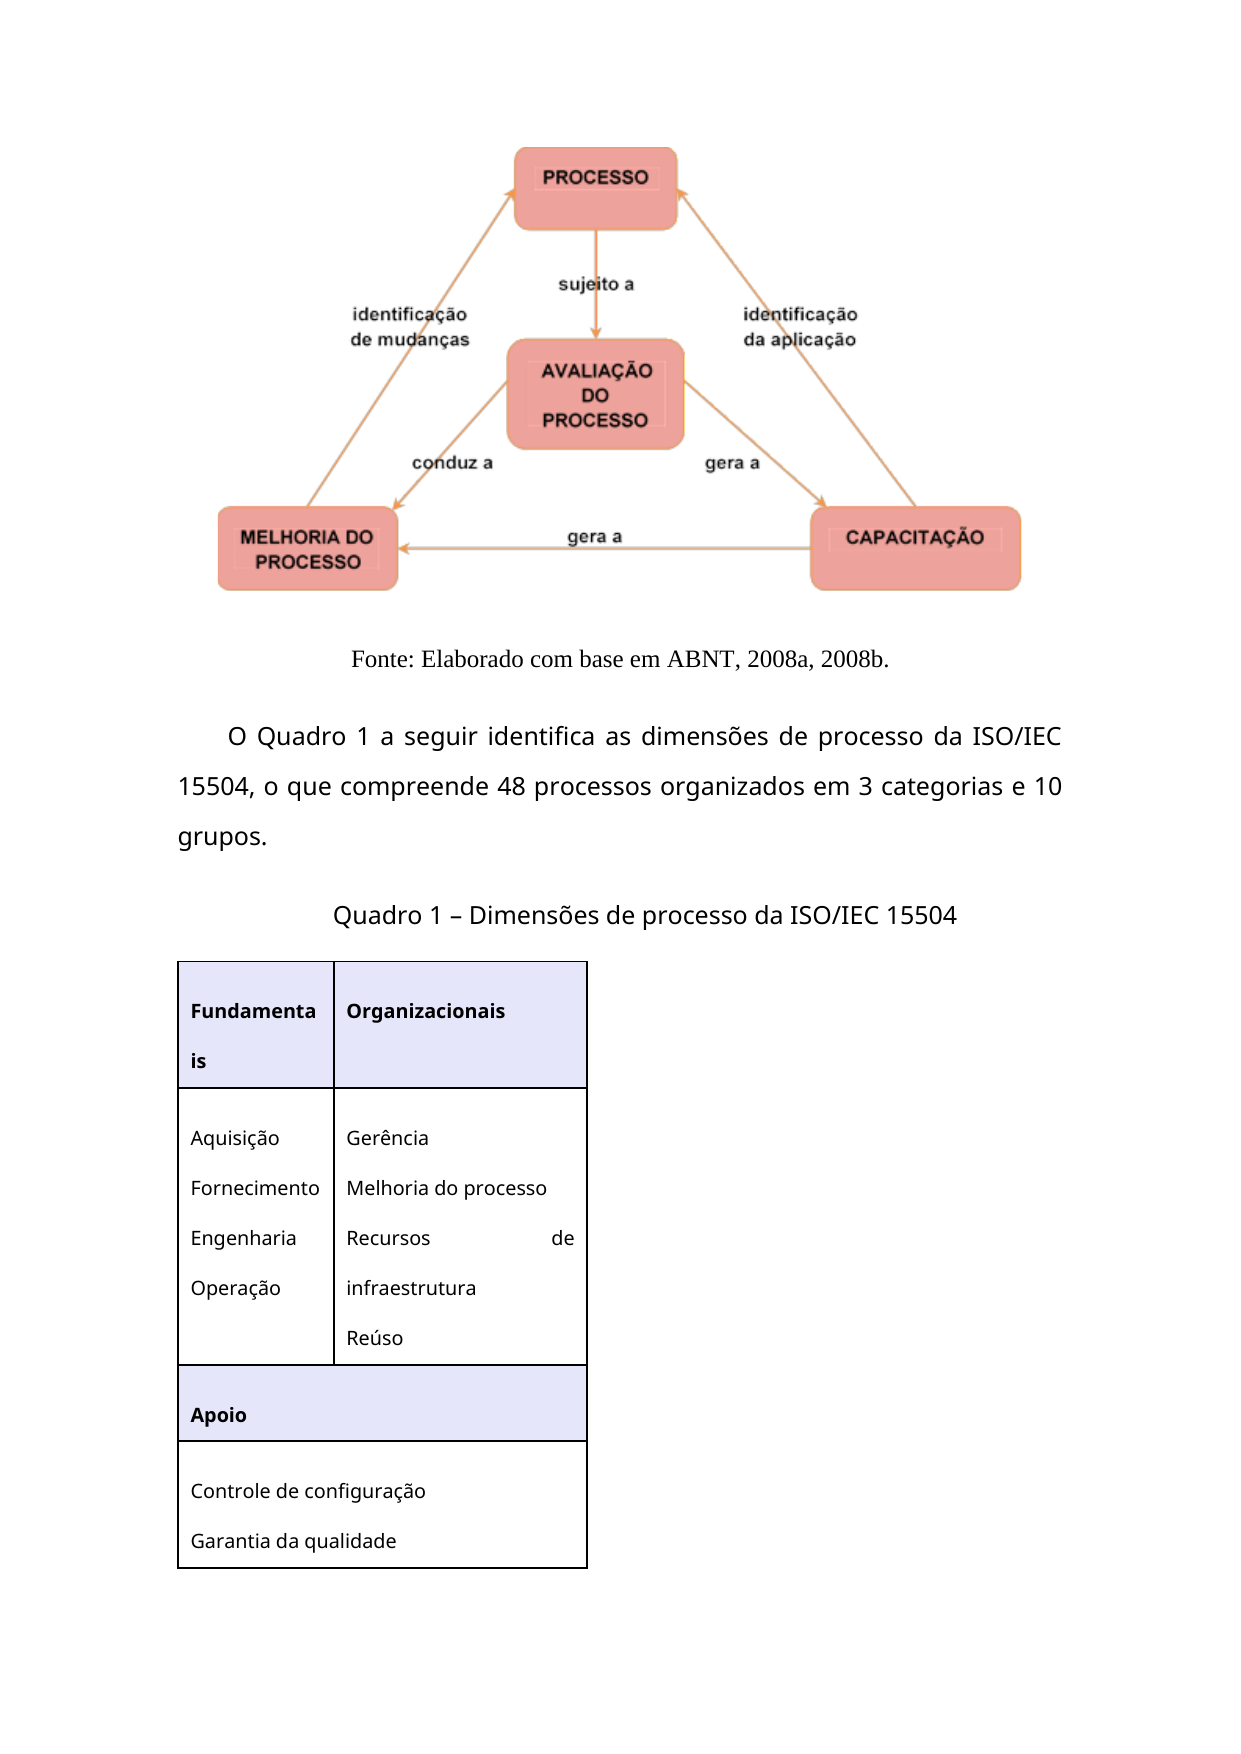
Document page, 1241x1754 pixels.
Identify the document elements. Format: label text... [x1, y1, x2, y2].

picture [217, 147, 1023, 594]
text O Quadro 1 a seguir identifica as dimensões de processo da ISO/IEC 15504, o que compreende 48 processos organizados em 3 categorias e 10 grupos. [177, 702, 1063, 852]
table_cell Apoio [179, 1366, 586, 1440]
text Quadro 1 – Dimensões de processo da ISO/IEC 15504 [177, 882, 1063, 932]
table_cell Controle de configuração Garantia da qualidade [179, 1442, 586, 1567]
table_cell Aquisição Fornecimento Engenharia Operação [179, 1089, 333, 1364]
table_header Fundamentais [179, 962, 333, 1087]
text Fonte: Elaborado com base em ABNT, 2008a, 2008b. [177, 623, 1063, 673]
table_header Organizacionais [335, 962, 586, 1087]
table_cell Gerência Melhoria do processo Recursos de infraestrutura Reúso [335, 1089, 586, 1364]
